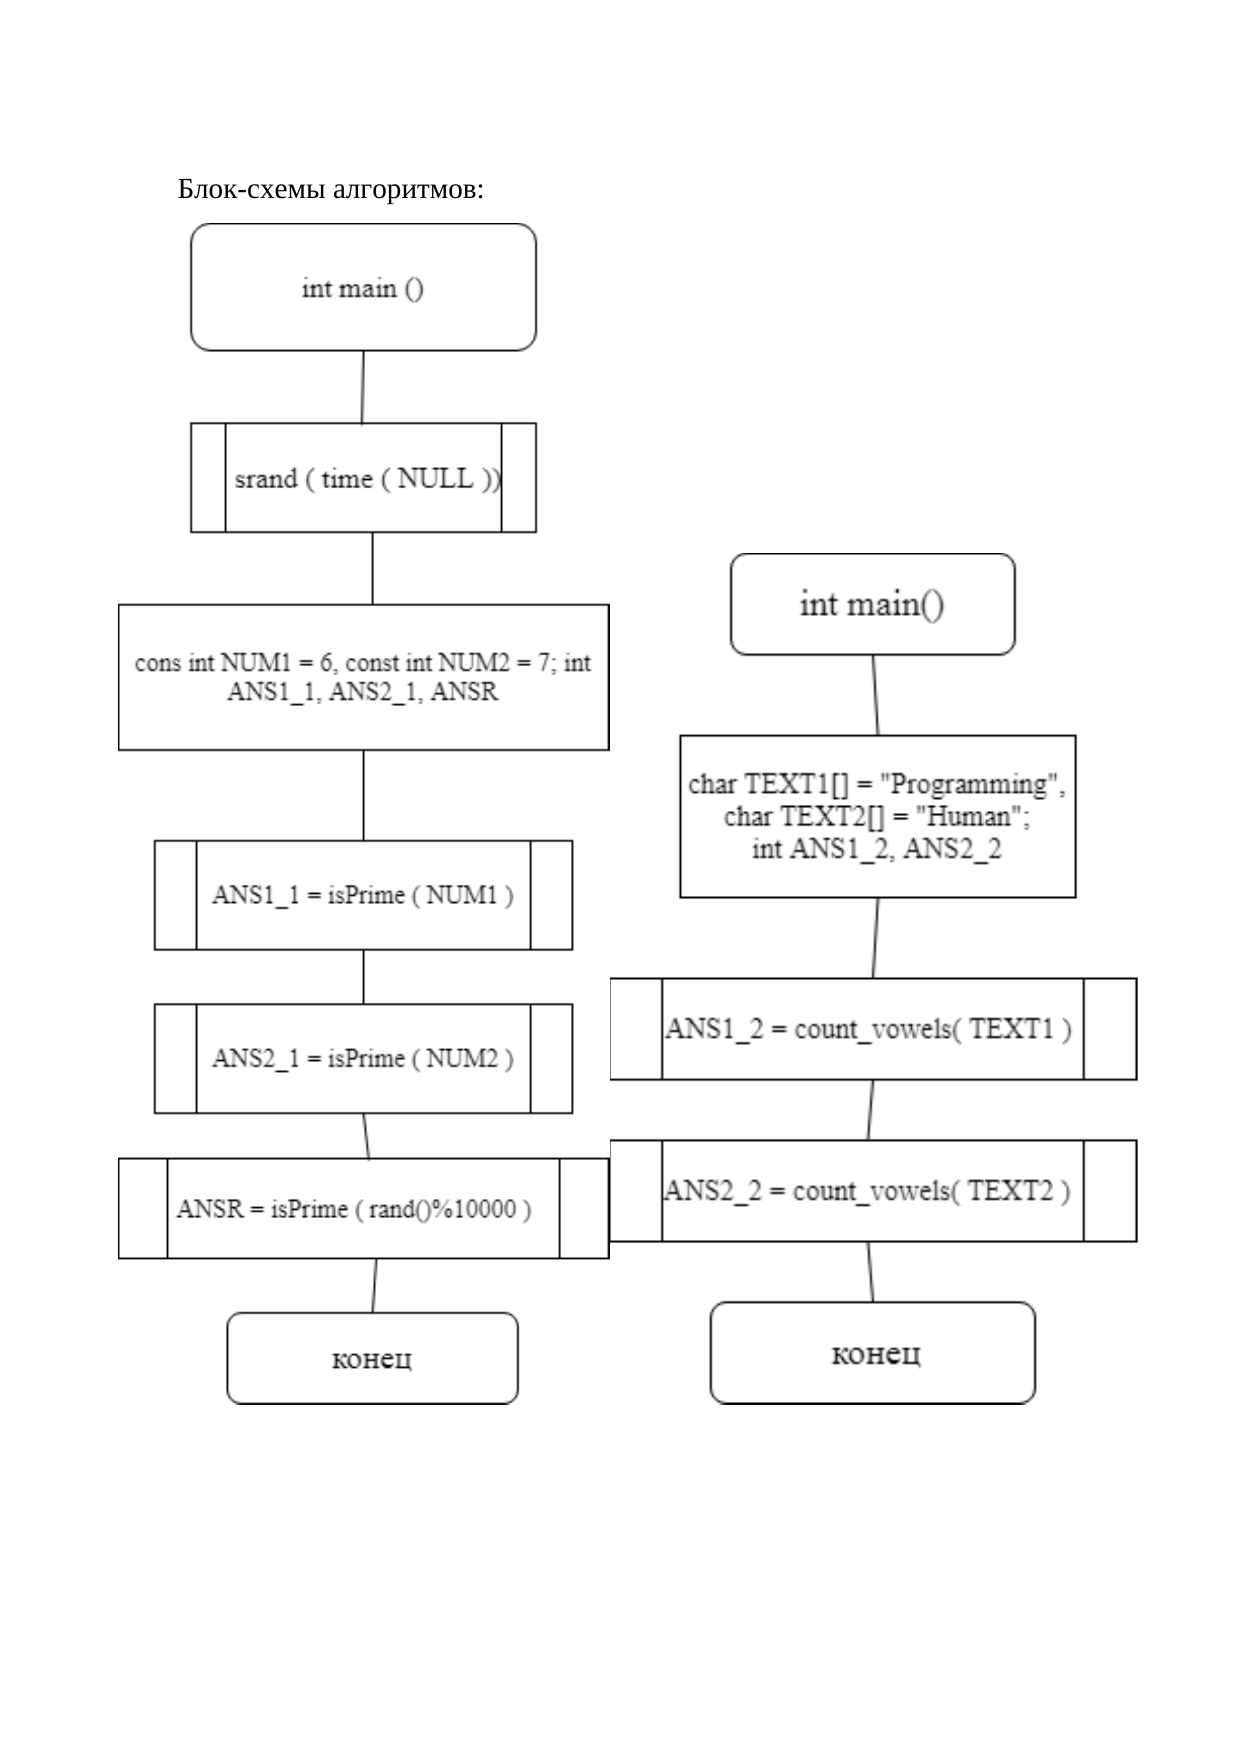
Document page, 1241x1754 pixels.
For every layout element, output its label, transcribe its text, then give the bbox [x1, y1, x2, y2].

text Блок-схемы алгоритмов: [177, 171, 1152, 204]
picture [118, 223, 1138, 1405]
